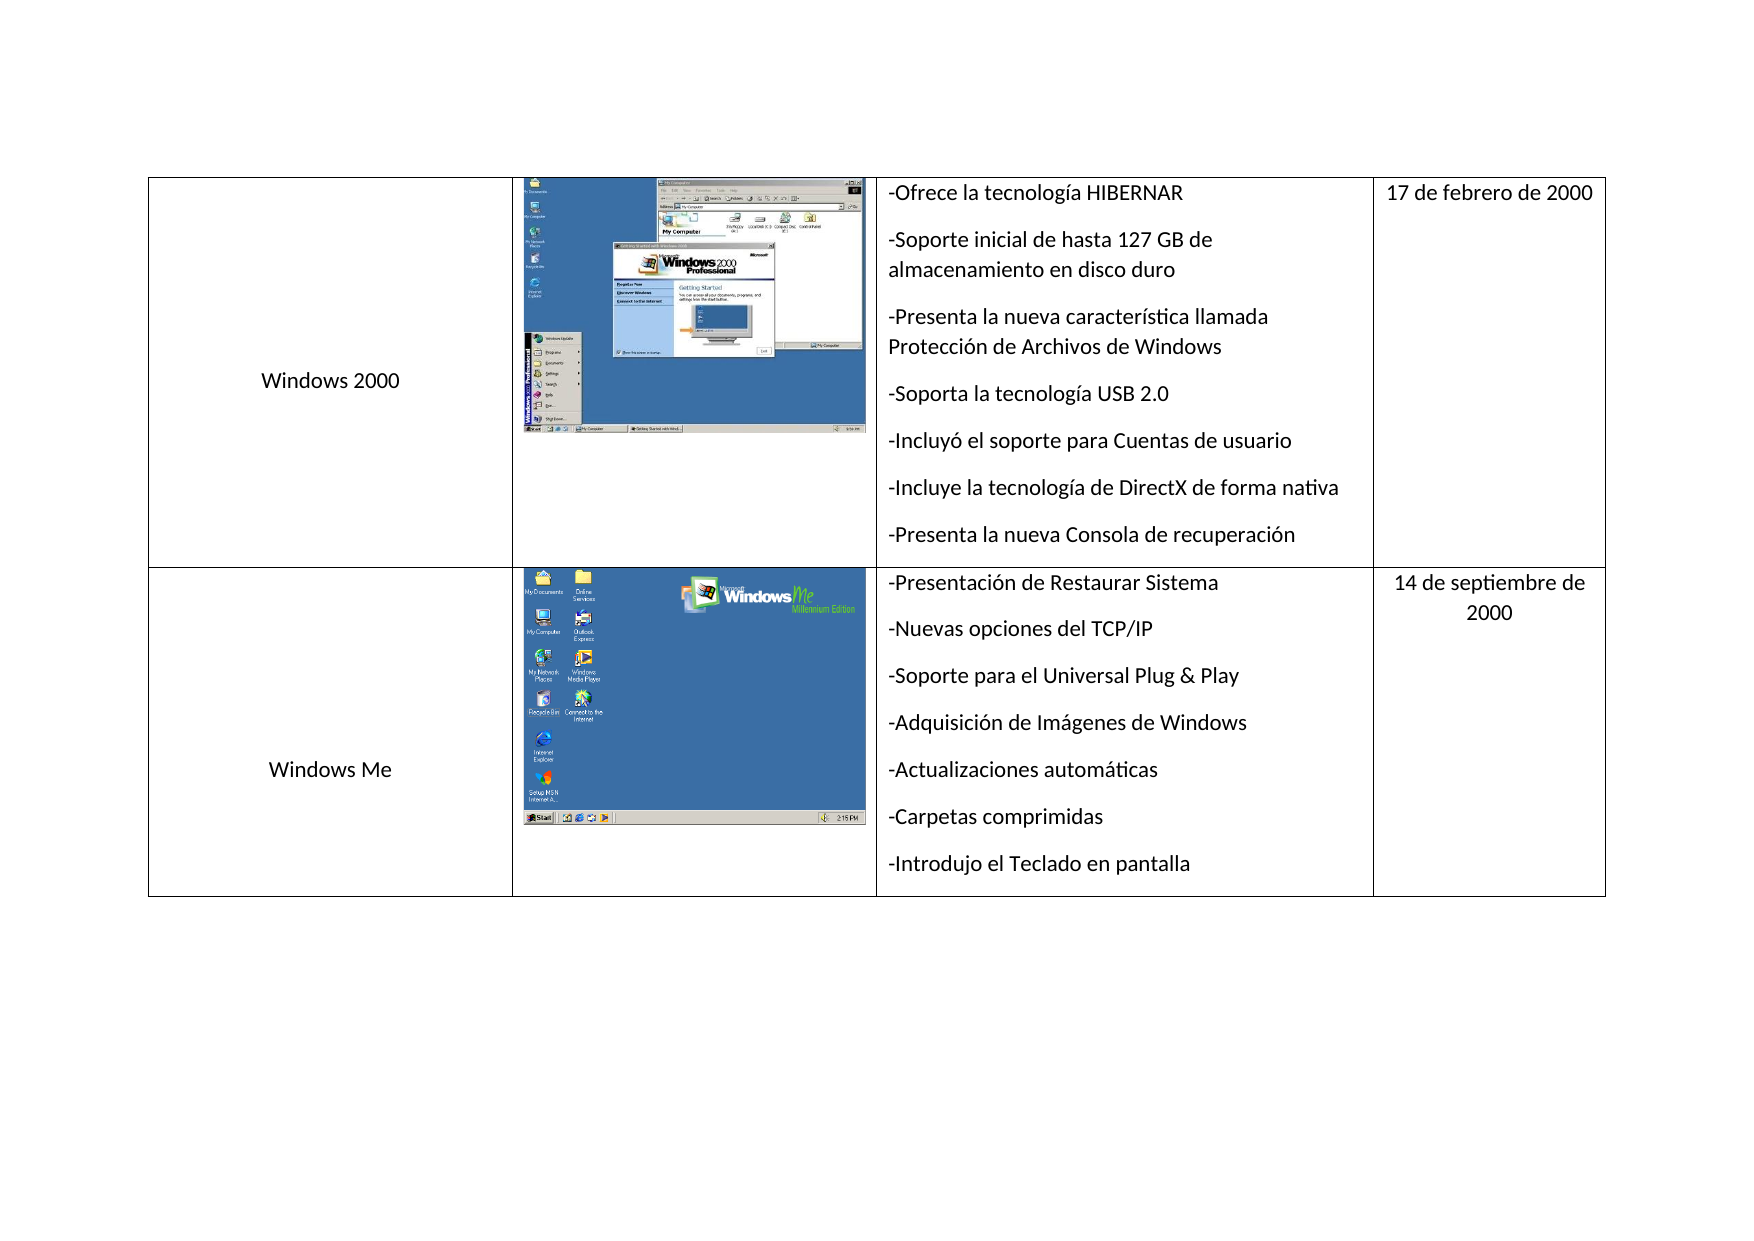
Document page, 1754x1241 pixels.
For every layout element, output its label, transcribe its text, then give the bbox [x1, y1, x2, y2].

table_cell -Presentación de Restaurar Sistema -Nuevas opciones del TCP/IP -Soporte para el Universal Plug & Play -Adquisición de Imágenes de Windows -Actualizaciones automáticas -Carpetas comprimidas -Introdujo el Teclado en pantalla [877, 568, 1373, 896]
table_cell [513, 568, 876, 896]
table_cell 14 de septiembre de 2000 [1374, 568, 1605, 896]
table_cell 17 de febrero de 2000 [1374, 178, 1605, 567]
table_cell [513, 178, 876, 567]
table_cell Windows Me [149, 568, 512, 896]
table_cell -Ofrece la tecnología HIBERNAR -Soporte inicial de hasta 127 GB de almacenamiento en disco duro -Presenta la nueva característica llamada Protección de Archivos de Windows -Soporta la tecnología USB 2.0 -Incluyó el soporte para Cuentas de usuario -Incluye la tecnología de DirectX de forma nativa -Presenta la nueva Consola de recuperación [877, 178, 1373, 567]
picture [523, 178, 866, 433]
table_cell Windows 2000 [149, 178, 512, 567]
picture [523, 567, 866, 825]
